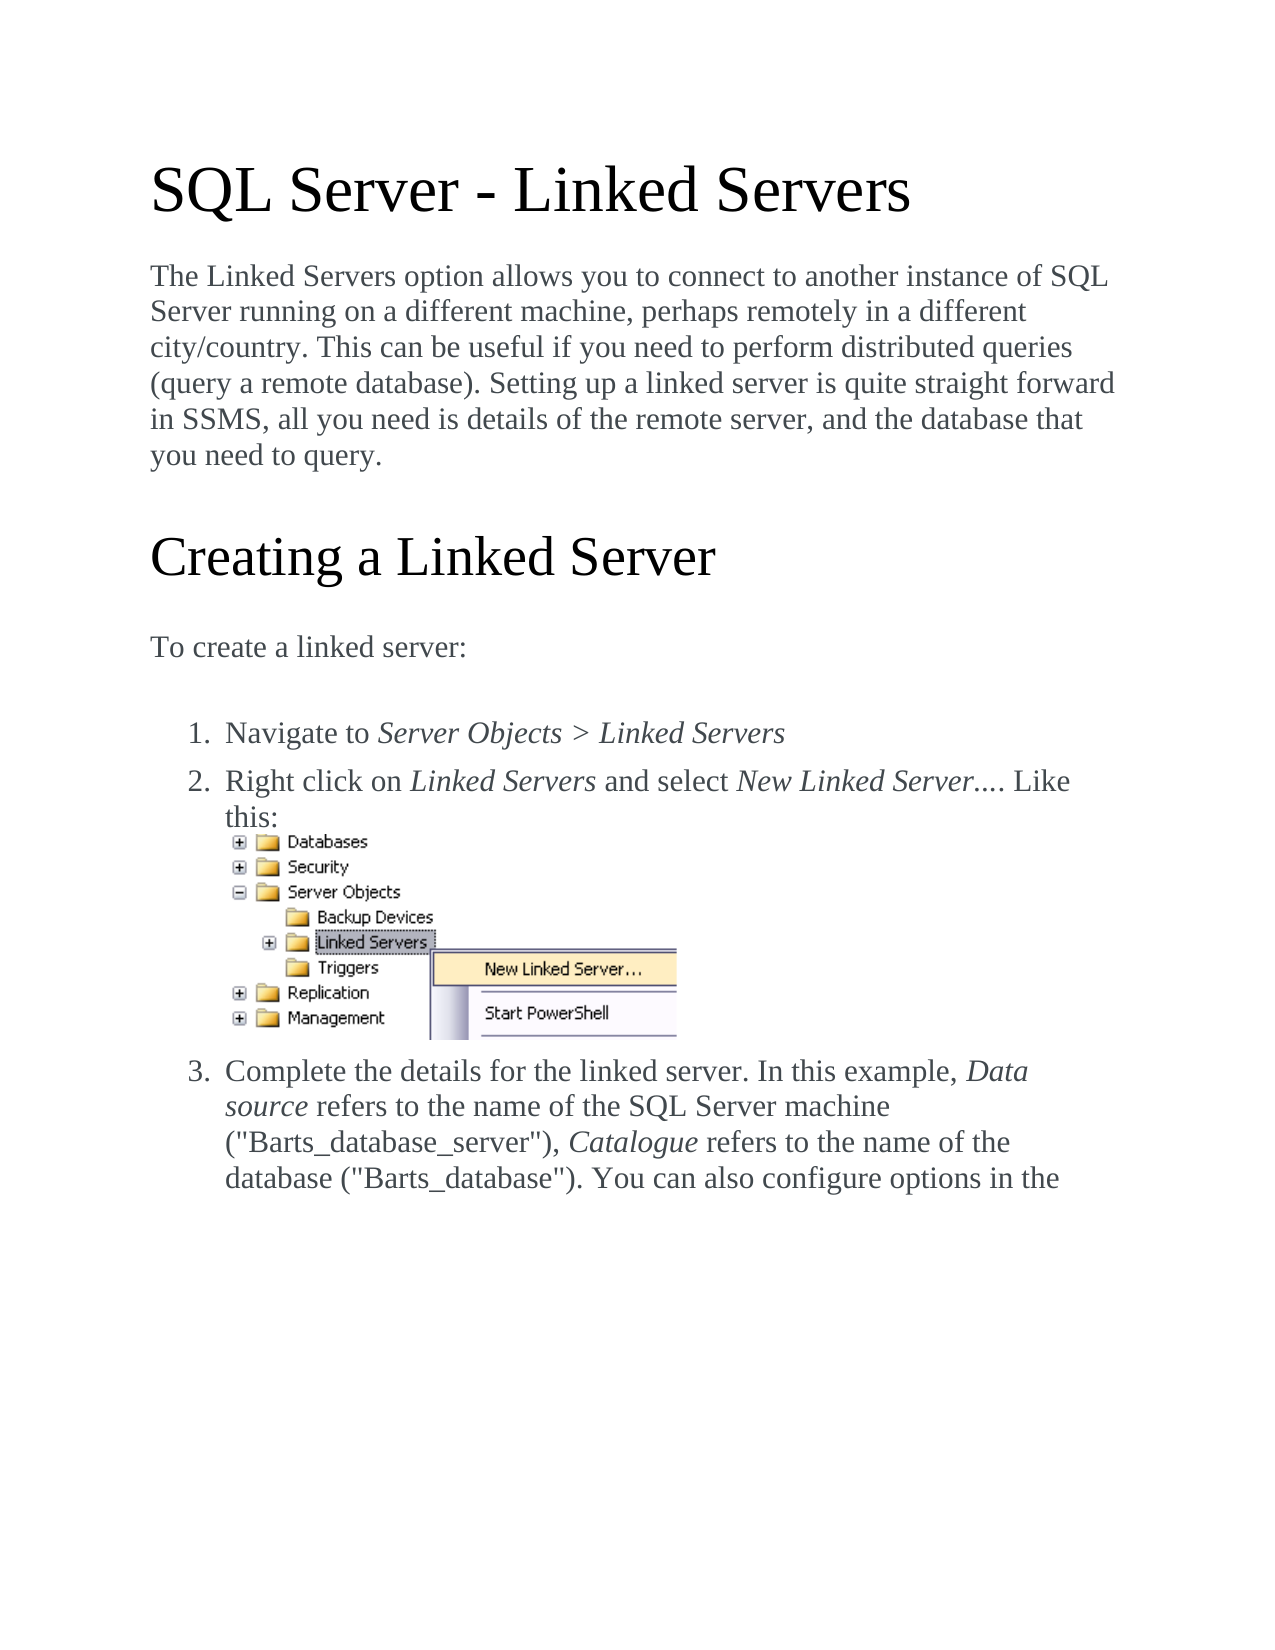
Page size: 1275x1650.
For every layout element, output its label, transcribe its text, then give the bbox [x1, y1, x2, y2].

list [187, 1052, 1125, 1196]
text SQL Server - Linked Servers [150, 150, 1125, 226]
list Navigate to Server Objects > Linked Servers [187, 714, 1125, 750]
picture [225, 834, 677, 1040]
text The Linked Servers option allows you to connect to another instance of SQL Server running on a different machine, perhaps remotely in a different city/country. This can be useful if you need to perform distributed queries (query a remote database). Setting up a linked server is quite straight forward in SSMS, all you need is details of the remote server, and the database that you need to query. [150, 257, 1125, 472]
subtitle Creating a Linked Server [150, 522, 1125, 587]
text To create a linked server: [150, 628, 1125, 664]
